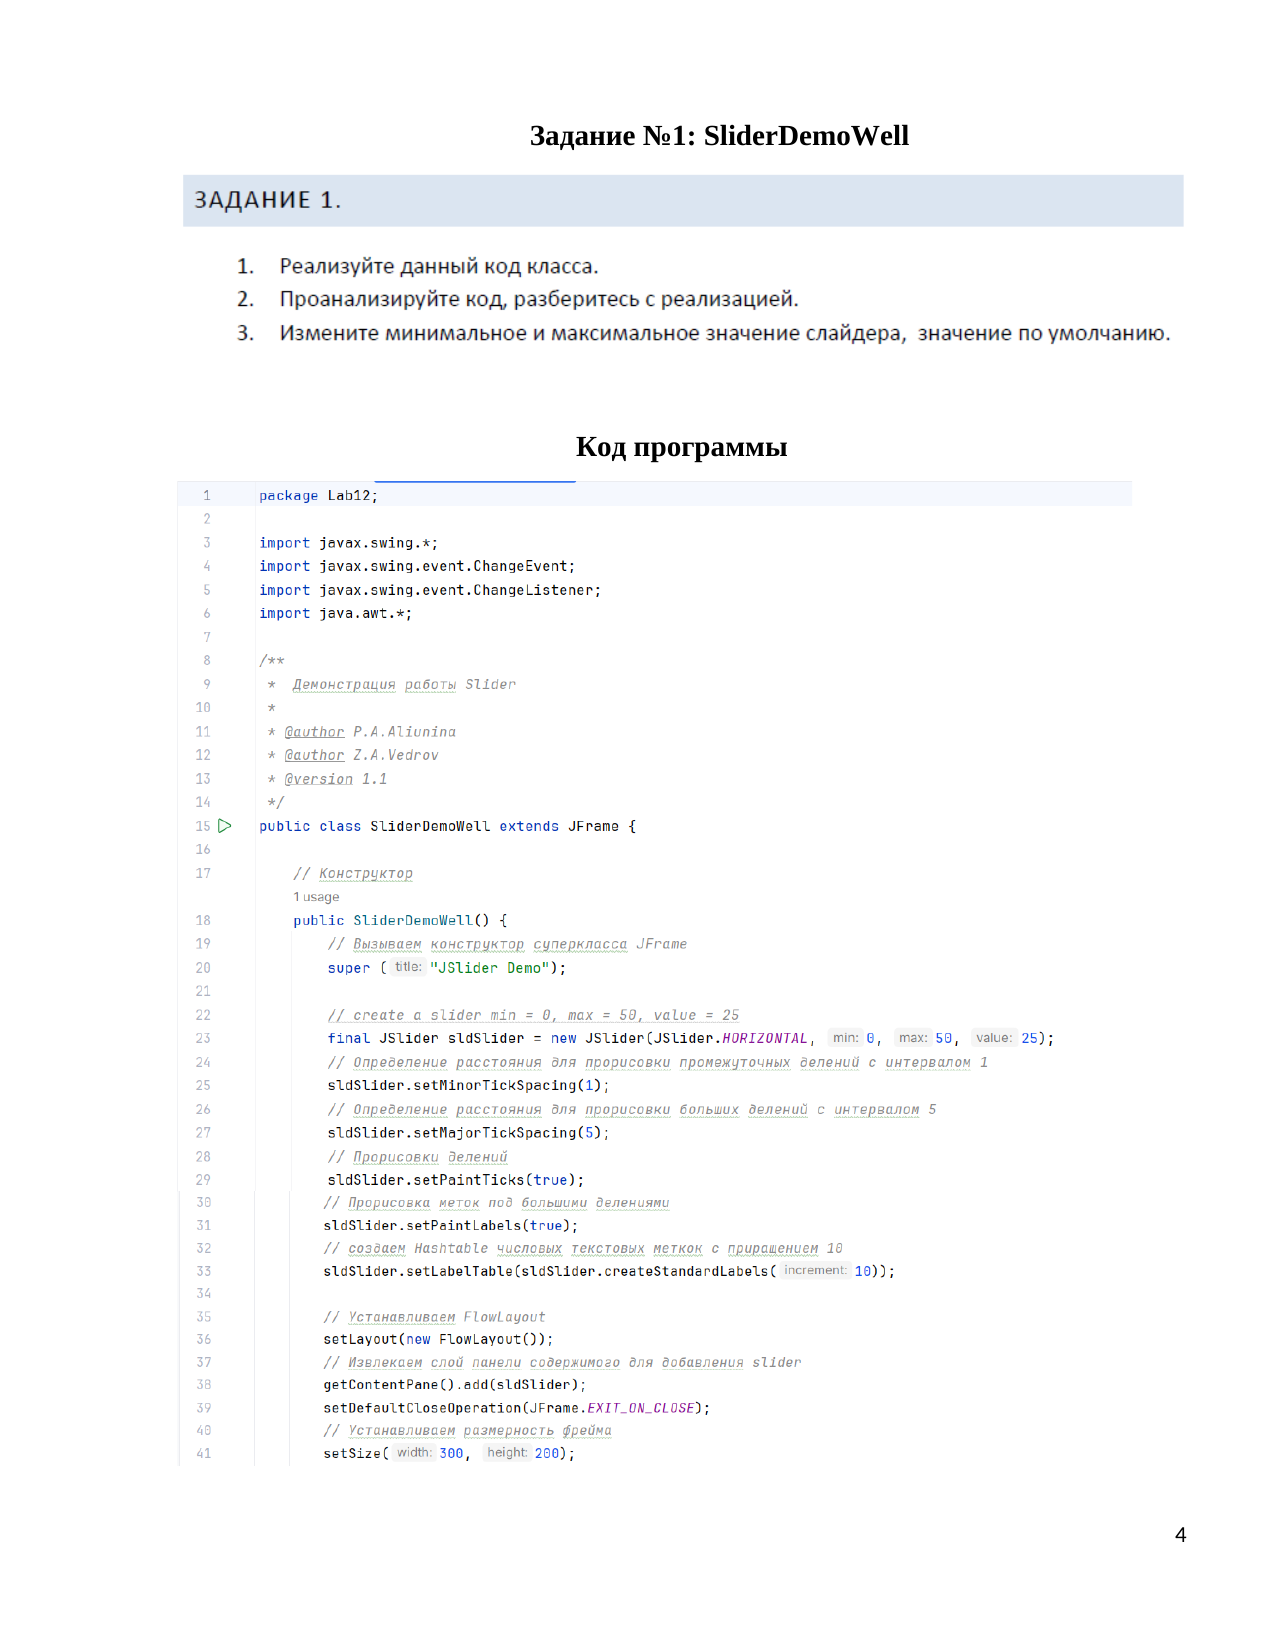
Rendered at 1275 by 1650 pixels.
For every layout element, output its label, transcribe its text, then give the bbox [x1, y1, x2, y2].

text Задание №1: SliderDemoWell [177, 118, 1186, 152]
text Код программы [177, 429, 1186, 462]
picture [177, 481, 1133, 1466]
picture [177, 171, 1184, 358]
